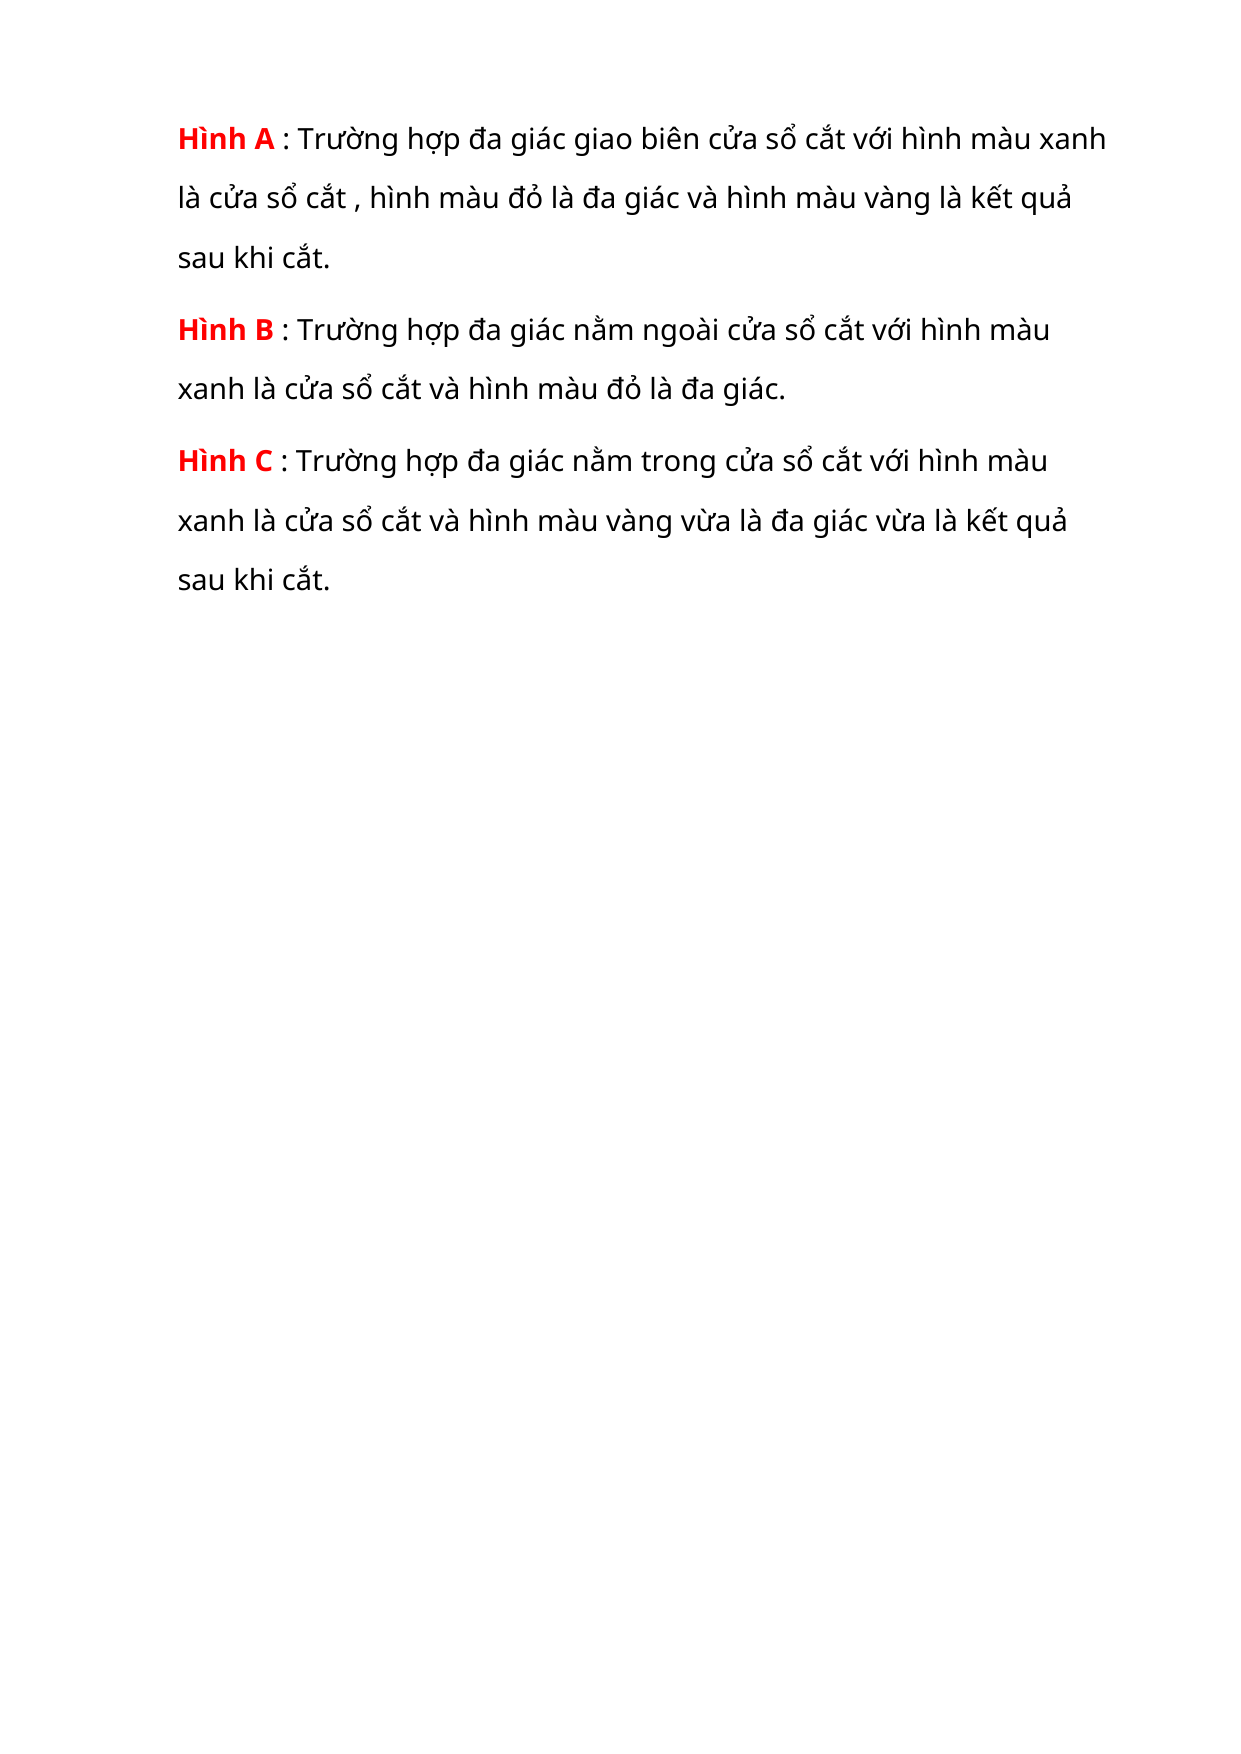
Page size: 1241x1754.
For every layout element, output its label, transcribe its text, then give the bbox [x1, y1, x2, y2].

subtitle Hình B : Trường hợp đa giác nằm ngoài cửa sổ cắt với hình màu xanh là cửa sổ cắt và hình màu đỏ là đa giác. [177, 309, 1122, 408]
subtitle Hình C : Trường hợp đa giác nằm trong cửa sổ cắt với hình màu xanh là cửa sổ cắt và hình màu vàng vừa là đa giác vừa là kết quả sau khi cắt. [177, 441, 1122, 599]
subtitle Hình A : Trường hợp đa giác giao biên cửa sổ cắt với hình màu xanh là cửa sổ cắt , hình màu đỏ là đa giác và hình màu vàng là kết quả sau khi cắt. [177, 118, 1122, 277]
